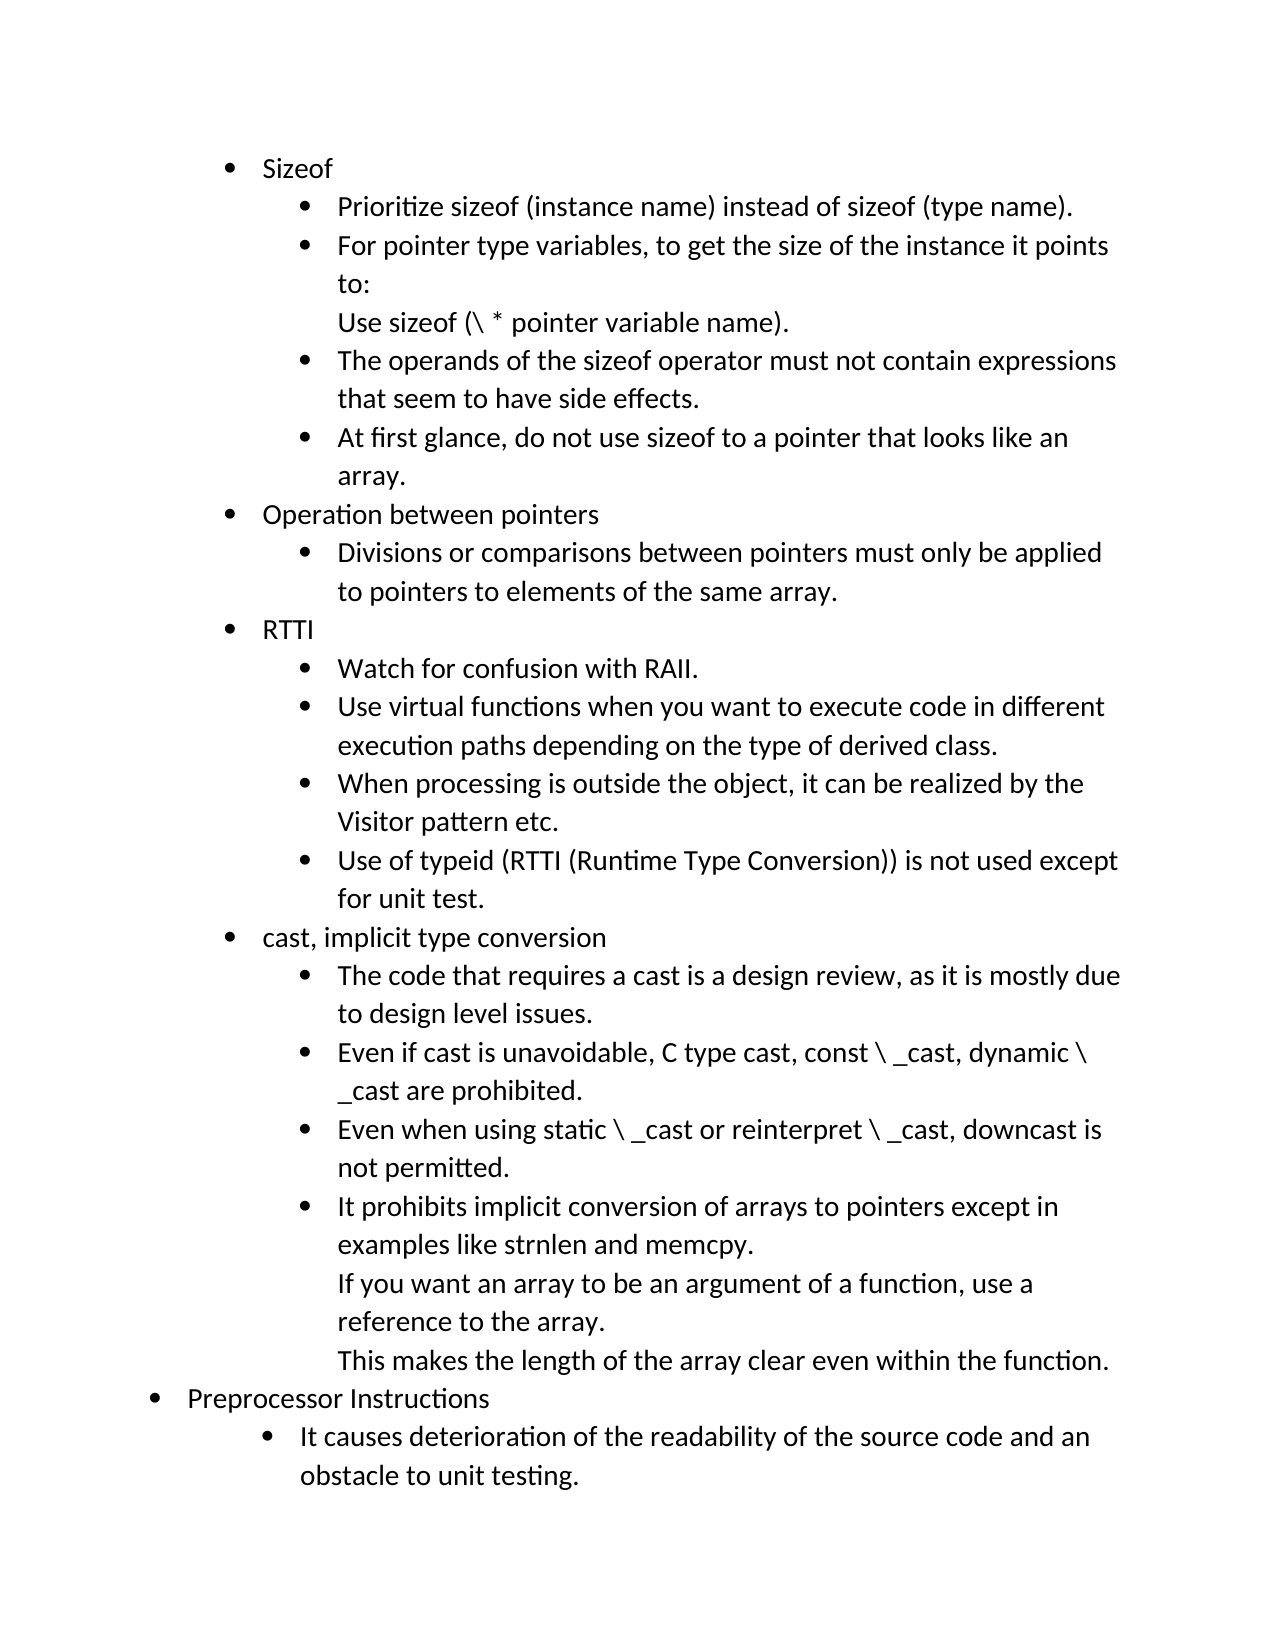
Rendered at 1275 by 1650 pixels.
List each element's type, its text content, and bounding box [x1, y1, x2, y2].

list If you want an array to be an argument of a function, use a reference to the array. [337, 1265, 1125, 1339]
list It prohibits implicit conversion of arrays to pointers except in examples like strnlen and memcpy. [300, 1188, 1125, 1262]
list The code that requires a cast is a design review, as it is mostly due to design level issues. [300, 957, 1125, 1031]
list It causes deterioration of the readability of the source code and an obstacle to unit testing. [262, 1418, 1125, 1492]
list At first glance, do not use sizeof to a pointer that looks like an array. [300, 419, 1125, 493]
list Watch for confusion with RAII. [300, 650, 1125, 685]
list For pointer type variables, to get the size of the instance it points to: [300, 227, 1125, 301]
list Use sizeof (\ * pointer variable name). [337, 304, 1125, 339]
list RTTI [225, 611, 1125, 647]
list Even if cast is unavoidable, C type cast, const \ _cast, dynamic \ _cast are prohibited. [300, 1034, 1125, 1108]
list Use of typeid (RTTI (Runtime Type Conversion)) is not used except for unit test. [300, 842, 1125, 916]
list Prioritize sizeof (instance name) instead of sizeof (type name). [300, 188, 1125, 224]
list Use virtual functions when you want to execute code in different execution paths depending on the type of derived class. [300, 688, 1125, 762]
list Even when using static \ _cast or reinterpret \ _cast, downcast is not permitted. [300, 1111, 1125, 1185]
list Sizeof [225, 150, 1125, 186]
list This makes the length of the array clear even within the function. [337, 1342, 1125, 1377]
list cast, implicit type conversion [225, 919, 1125, 954]
list When processing is outside the object, it can be realized by the Visitor pattern etc. [300, 765, 1125, 839]
list The operands of the sizeof operator must not contain expressions that seem to have side effects. [300, 342, 1125, 416]
list Operation between pointers [225, 496, 1125, 532]
list Divisions or comparisons between pointers must only be applied to pointers to elements of the same array. [300, 534, 1125, 608]
list Preprocessor Instructions [150, 1380, 1125, 1416]
